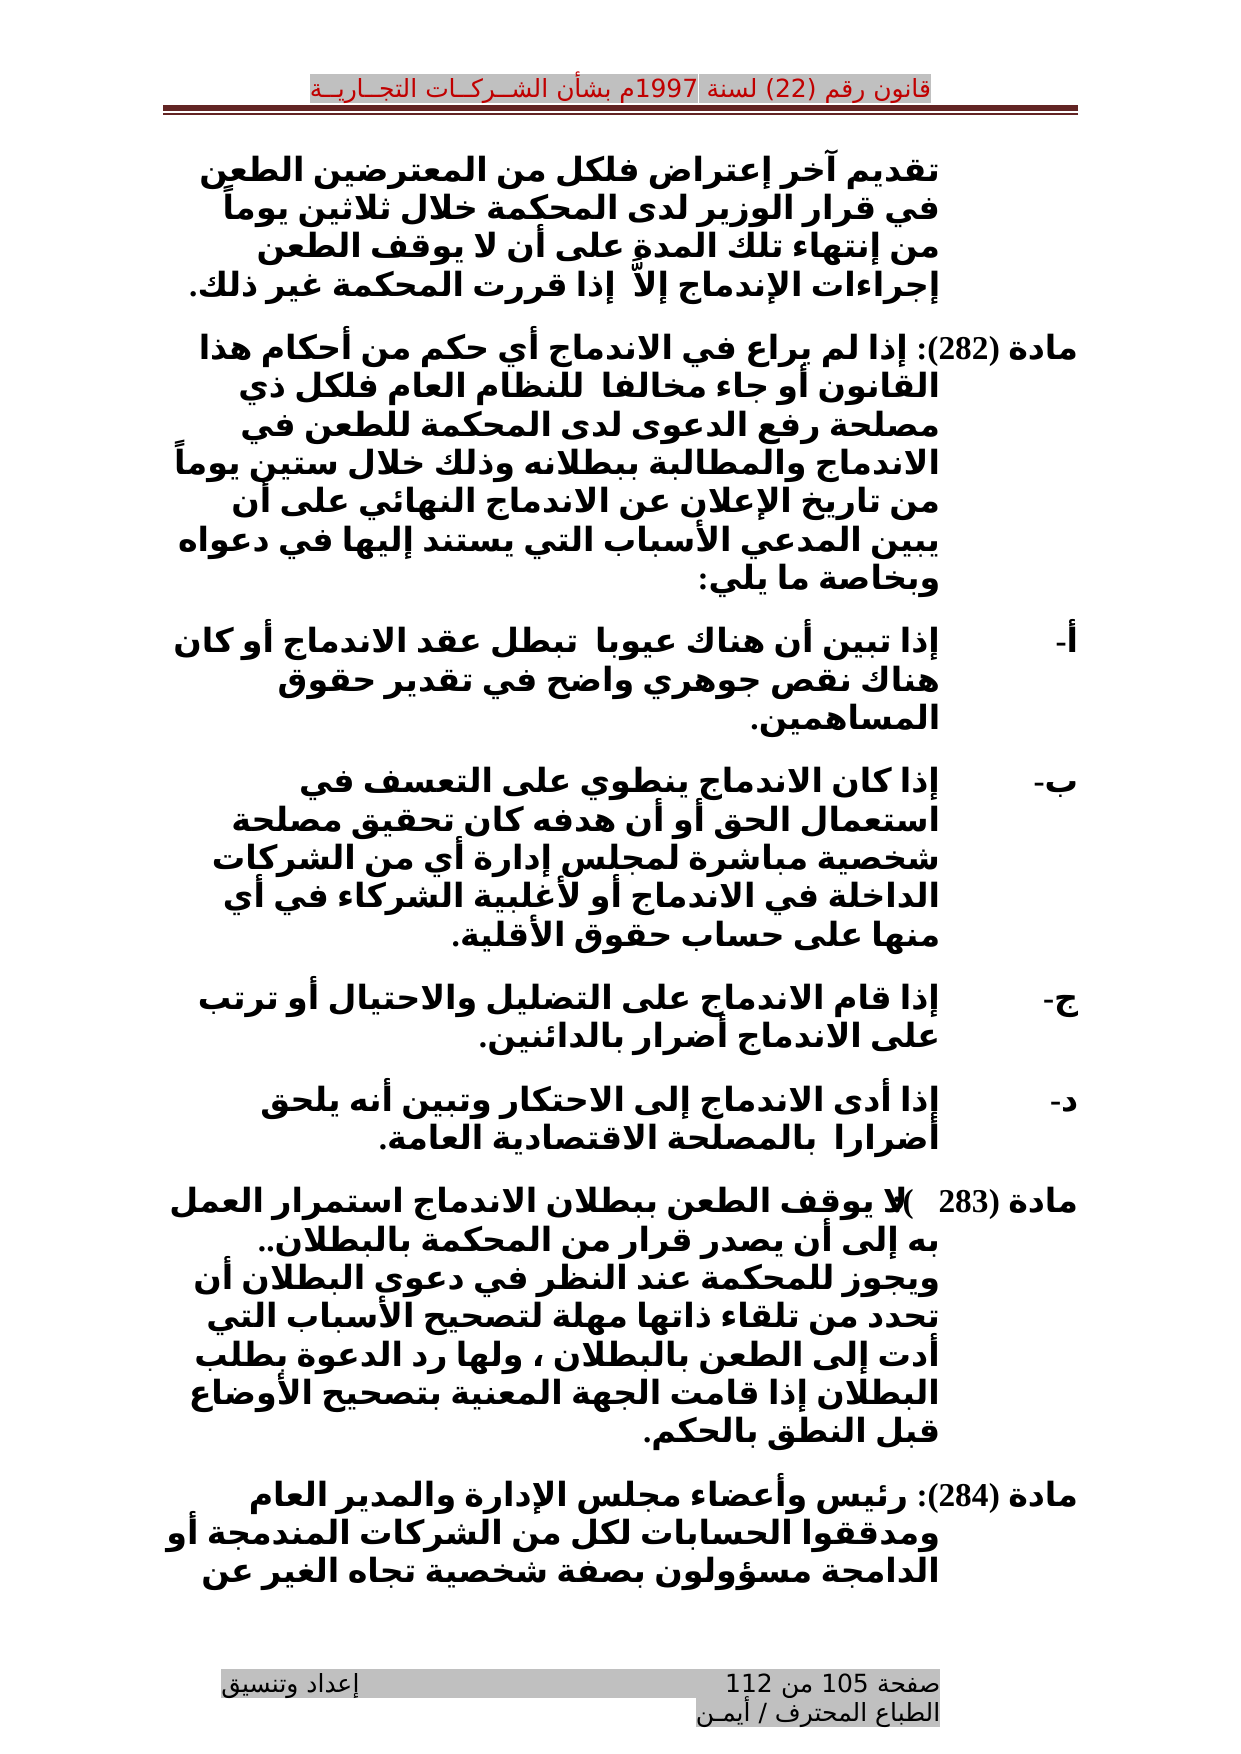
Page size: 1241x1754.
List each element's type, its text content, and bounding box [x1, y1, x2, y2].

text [162, 150, 1078, 303]
text مادة (283): لا يوقف الطعن ببطلان الاندماج استمرار العمل به إلى أن يصدر قرار من المحكمة بالبطلان.. ويجوز للمحكمة عند النظر في دعوى البطلان أن تحدد من تلقاء ذاتها مهلة لتصحيح الأسباب التي أدت إلى الطعن بالبطلان ، ولها رد الدعوة بطلب البطلان إذا قامت الجهة المعنية بتصحيح الأوضاع قبل النطق بالحكم. [162, 1182, 1078, 1450]
text ‌ب- إذا كان الاندماج ينطوي على التعسف في استعمال الحق أو أن هدفه كان تحقيق مصلحة شخصية مباشرة لمجلس إدارة أي من الشركات الداخلة في الاندماج أو لأغلبية الشركاء في أي منها على حساب حقوق الأقلية. [162, 762, 1078, 953]
text ‌د- إذا أدى الاندماج إلى الاحتكار وتبين أنه يلحق أضرارا بالمصلحة الاقتصادية العامة. [162, 1080, 1078, 1157]
text ‌ج- إذا قام الاندماج على التضليل والاحتيال أو ترتب على الاندماج أضرار بالدائنين. [162, 978, 1078, 1055]
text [162, 1475, 1078, 1590]
text مادة (282): إذا لم يراع في الاندماج أي حكم من أحكام هذا القانون أو جاء مخالفا للنظام العام فلكل ذي مصلحة رفع الدعوى لدى المحكمة للطعن في الاندماج والمطالبة ببطلانه وذلك خلال ستين يوماً من تاريخ الإعلان عن الاندماج النهائي على أن يبين المدعي الأسباب التي يستند إليها في دعواه وبخاصة ما يلي: [162, 328, 1078, 597]
text ‌أ- إذا تبين أن هناك عيوبا تبطل عقد الاندماج أو كان هناك نقص جوهري واضح في تقدير حقوق المساهمين. [162, 622, 1078, 737]
